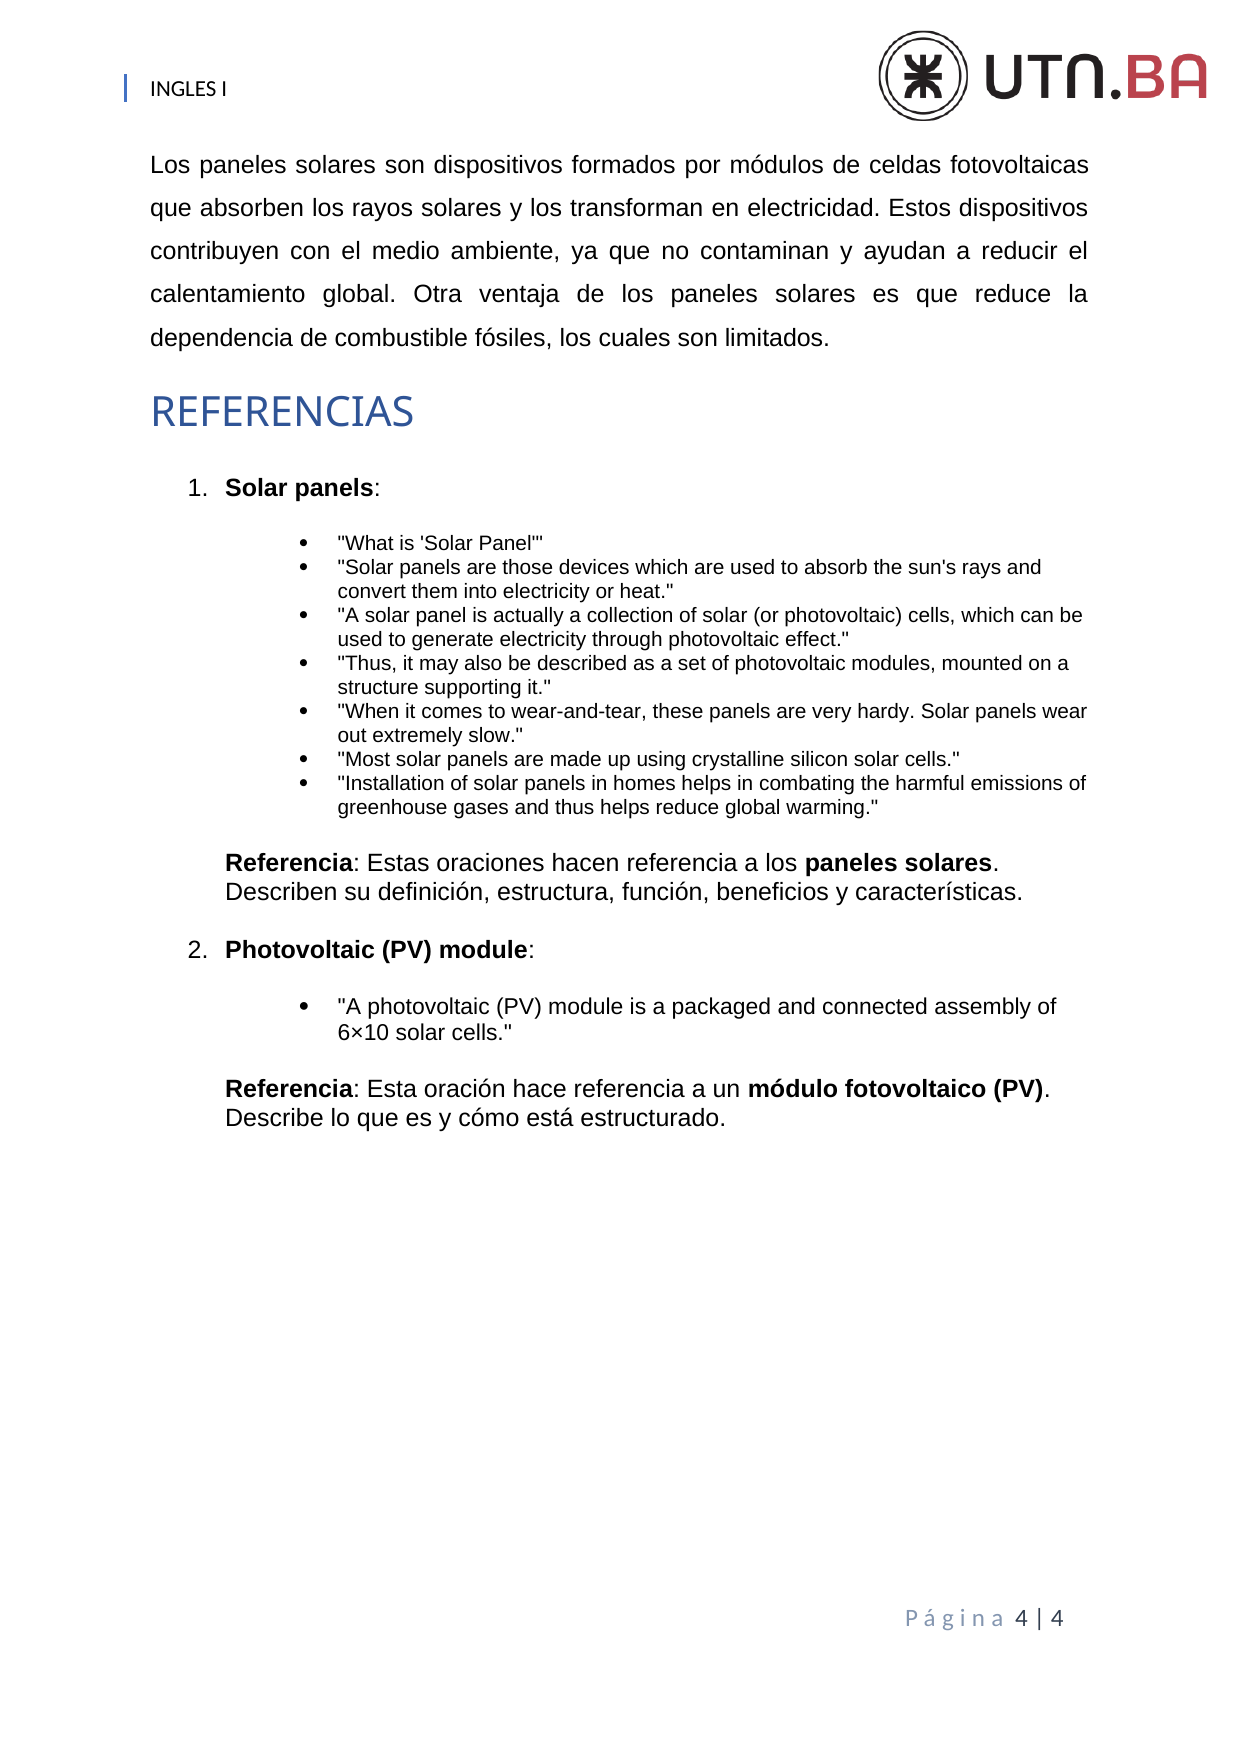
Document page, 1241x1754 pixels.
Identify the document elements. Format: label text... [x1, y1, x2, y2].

list "Most solar panels are made up using crystalline silicon solar cells." [300, 747, 1090, 771]
text Referencia: Esta oración hace referencia a un módulo fotovoltaico (PV). Describe lo que es y cómo está estructurado. [225, 1074, 1090, 1132]
list "Solar panels are those devices which are used to absorb the sun's rays and convert them into electricity or heat." [300, 555, 1090, 603]
picture [875, 26, 1211, 125]
list "Installation of solar panels in homes helps in combating the harmful emissions of greenhouse gases and thus helps reduce global warming." [300, 771, 1090, 819]
list "When it comes to wear-and-tear, these panels are very hardy. Solar panels wear out extremely slow." [300, 699, 1090, 747]
list "Thus, it may also be described as a set of photovoltaic modules, mounted on a structure supporting it." [300, 651, 1090, 699]
list "A photovoltaic (PV) module is a packaged and connected assembly of 6×10 solar cells." [300, 993, 1090, 1045]
list "What is 'Solar Panel'" [300, 531, 1090, 555]
list Solar panels: [187, 473, 1090, 501]
list "A solar panel is actually a collection of solar (or photovoltaic) cells, which can be used to generate electricity through photovoltaic effect." [300, 603, 1090, 651]
text Los paneles solares son dispositivos formados por módulos de celdas fotovoltaicas que absorben los rayos solares y los transforman en electricidad. Estos dispositivos contribuyen con el medio ambiente, ya que no contaminan y ayudan a reducir el calentamiento global. Otra ventaja de los paneles solares es que reduce la dependencia de combustible fósiles, los cuales son limitados. [150, 150, 1090, 351]
list Photovoltaic (PV) module: [187, 935, 1090, 963]
text Referencia: Estas oraciones hacen referencia a los paneles solares. Describen su definición, estructura, función, beneficios y características. [225, 848, 1090, 906]
text REFERENCIAS [150, 382, 1090, 439]
